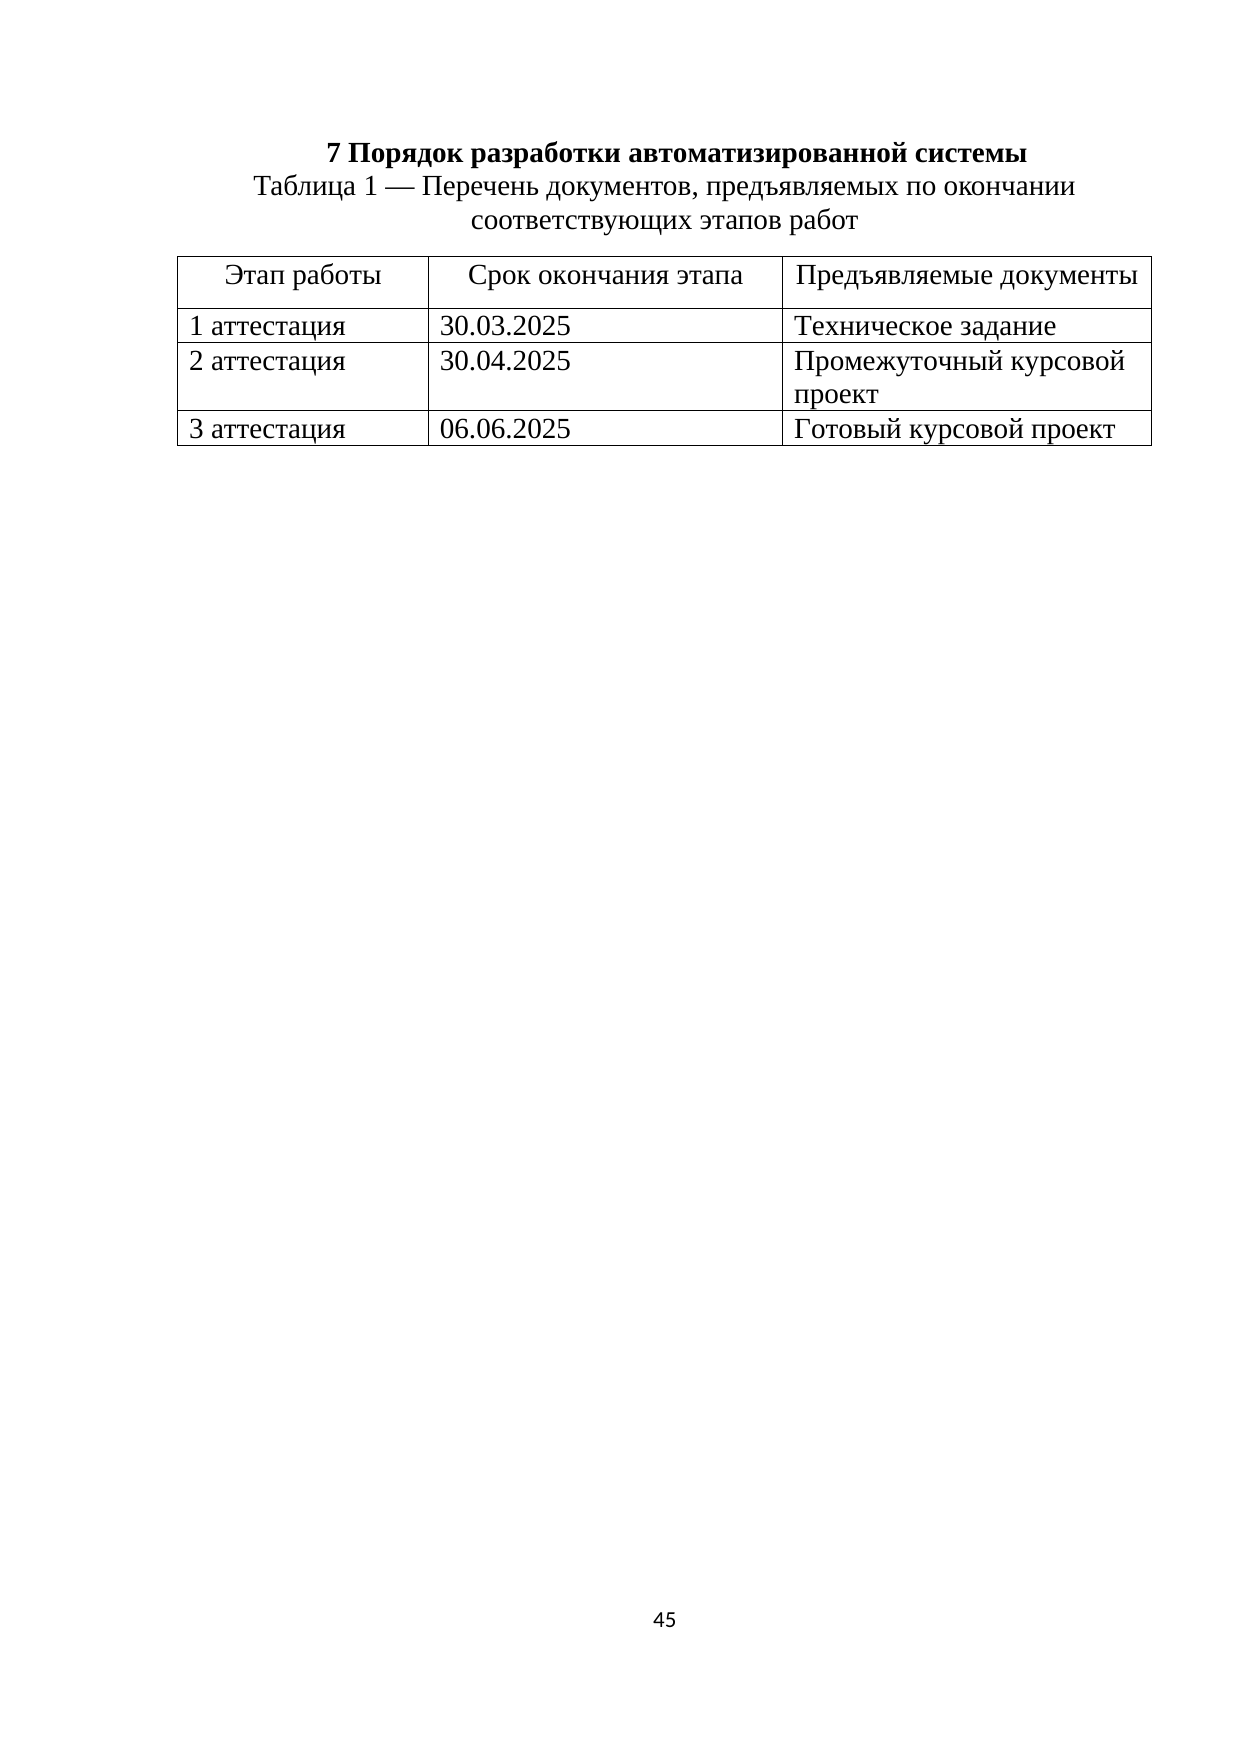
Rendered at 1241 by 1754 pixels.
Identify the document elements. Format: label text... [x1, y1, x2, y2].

table_header Этап работы [178, 257, 428, 307]
table_cell Готовый курсовой проект [783, 411, 1151, 445]
table_header Предъявляемые документы [783, 257, 1151, 307]
table_cell 06.06.2025 [429, 411, 782, 445]
table_cell 1 аттестация [178, 309, 428, 342]
table_cell 3 аттестация [178, 411, 428, 445]
table_cell 2 аттестация [178, 343, 428, 410]
table_cell 30.04.2025 [429, 343, 782, 410]
table_cell 30.03.2025 [429, 309, 782, 342]
table_cell Техническое задание [783, 309, 1151, 342]
table_header Срок окончания этапа [429, 257, 782, 307]
table_cell Промежуточный курсовой проект [783, 343, 1151, 410]
text Порядок разработки автоматизированной системы [252, 135, 1152, 168]
